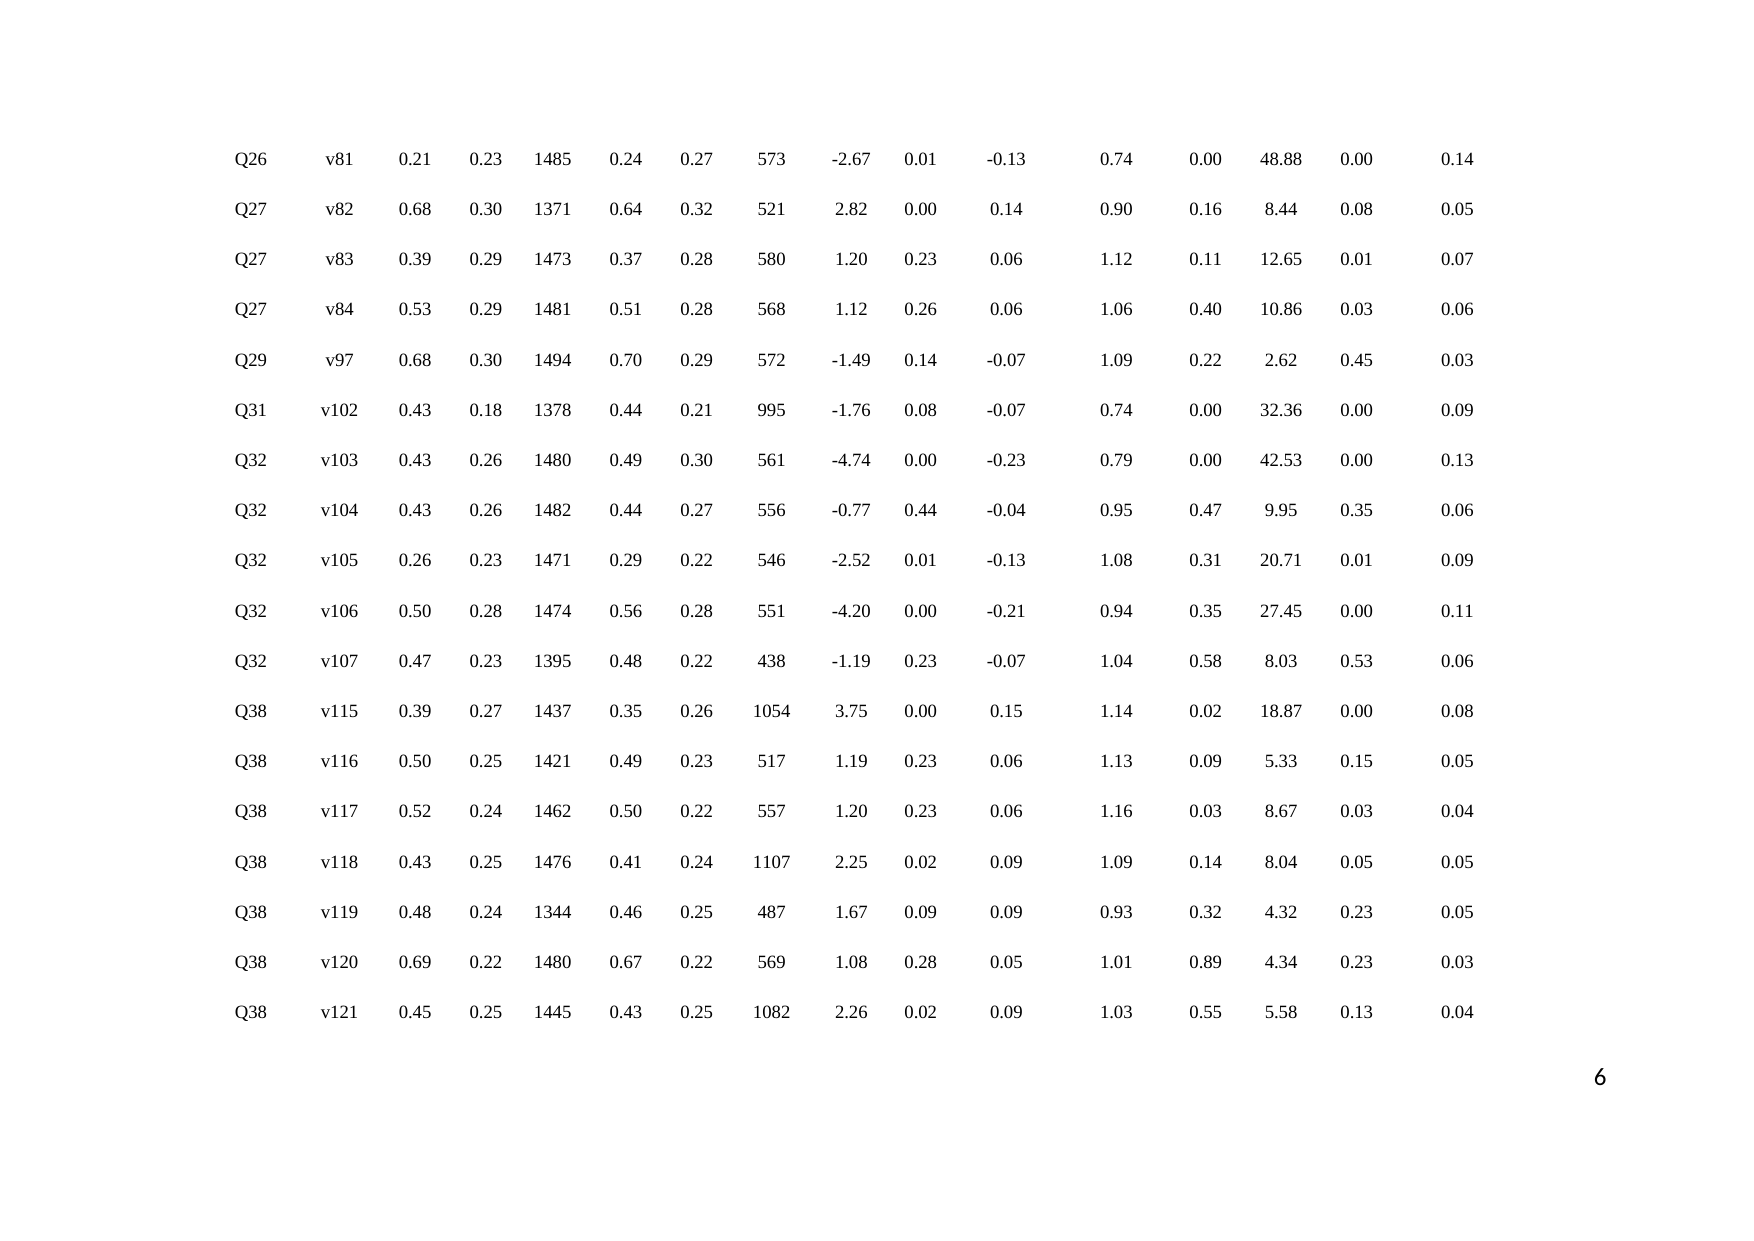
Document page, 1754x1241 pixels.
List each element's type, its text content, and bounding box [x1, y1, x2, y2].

table_cell 0.22 [664, 951, 729, 1001]
table_cell Q32 [199, 600, 302, 650]
table_cell 0.30 [454, 198, 518, 248]
table_cell 0.05 [1389, 901, 1526, 951]
table_cell 0.26 [376, 549, 454, 599]
table_cell 0.00 [1324, 700, 1389, 750]
table_cell 18.87 [1238, 700, 1324, 750]
table_cell Q38 [199, 951, 302, 1001]
table_cell 0.28 [664, 600, 729, 650]
table_cell 0.28 [888, 951, 953, 1001]
table_cell 0.09 [953, 1001, 1059, 1051]
table_cell Q38 [199, 700, 302, 750]
table_cell v103 [303, 449, 376, 499]
table_cell 0.06 [953, 800, 1059, 851]
table_cell 573 [729, 148, 814, 198]
table_cell 0.23 [888, 650, 953, 700]
table_cell 9.95 [1238, 499, 1324, 549]
table_cell 0.69 [376, 951, 454, 1001]
table_cell 0.55 [1173, 1001, 1238, 1051]
table_cell 1344 [518, 901, 587, 951]
table_cell 0.35 [1173, 600, 1238, 650]
table_cell 1421 [518, 750, 587, 800]
table_cell v106 [303, 600, 376, 650]
table_cell 557 [729, 800, 814, 851]
table_cell 0.48 [376, 901, 454, 951]
table_cell v97 [303, 349, 376, 399]
table_cell 1482 [518, 499, 587, 549]
table_cell 0.25 [664, 1001, 729, 1051]
table_cell 546 [729, 549, 814, 599]
table_cell 0.23 [1324, 951, 1389, 1001]
table_cell -2.67 [814, 148, 888, 198]
table_cell 0.09 [888, 901, 953, 951]
table_cell 4.34 [1238, 951, 1324, 1001]
table_cell 517 [729, 750, 814, 800]
table_cell -0.04 [953, 499, 1059, 549]
table_cell -0.21 [953, 600, 1059, 650]
table_cell 0.79 [1059, 449, 1173, 499]
table_cell 556 [729, 499, 814, 549]
table_cell 0.11 [1389, 600, 1526, 650]
table_cell 0.23 [888, 750, 953, 800]
table_cell 1485 [518, 148, 587, 198]
table_cell 0.40 [1173, 298, 1238, 348]
table_cell 0.43 [376, 851, 454, 901]
table_cell 0.05 [1389, 198, 1526, 248]
table_cell 2.82 [814, 198, 888, 248]
table_cell -1.76 [814, 399, 888, 449]
table_cell 1.09 [1059, 349, 1173, 399]
table_cell 1480 [518, 951, 587, 1001]
table_cell 1.12 [1059, 248, 1173, 298]
table_cell 0.09 [1173, 750, 1238, 800]
table_cell 0.31 [1173, 549, 1238, 599]
table_cell Q27 [199, 248, 302, 298]
table_cell 0.15 [1324, 750, 1389, 800]
table_cell -0.13 [953, 148, 1059, 198]
table_cell 0.00 [1324, 600, 1389, 650]
table_cell 0.52 [376, 800, 454, 851]
table_cell 42.53 [1238, 449, 1324, 499]
table_cell 1395 [518, 650, 587, 700]
table_cell 2.25 [814, 851, 888, 901]
table_cell 8.67 [1238, 800, 1324, 851]
table_cell 0.27 [454, 700, 518, 750]
table_cell 561 [729, 449, 814, 499]
table_cell 0.08 [888, 399, 953, 449]
table_cell 0.02 [888, 1001, 953, 1051]
table_cell 0.29 [454, 248, 518, 298]
table_cell 0.27 [664, 148, 729, 198]
table_cell 0.03 [1389, 349, 1526, 399]
table_cell 0.06 [1389, 650, 1526, 700]
table_cell -0.07 [953, 399, 1059, 449]
table_cell 1.20 [814, 800, 888, 851]
table_cell 0.16 [1173, 198, 1238, 248]
table_cell -0.77 [814, 499, 888, 549]
table_cell 0.44 [888, 499, 953, 549]
table_cell 0.22 [454, 951, 518, 1001]
table_cell 0.68 [376, 198, 454, 248]
table_cell v117 [303, 800, 376, 851]
table_cell Q38 [199, 851, 302, 901]
table_cell 1371 [518, 198, 587, 248]
table_cell 0.08 [1389, 700, 1526, 750]
table_cell 1378 [518, 399, 587, 449]
table_cell 0.45 [1324, 349, 1389, 399]
table_cell 0.25 [454, 851, 518, 901]
table_cell 0.22 [664, 650, 729, 700]
table_cell 1.16 [1059, 800, 1173, 851]
table_cell Q32 [199, 549, 302, 599]
table_cell 1.06 [1059, 298, 1173, 348]
table_cell 0.14 [1173, 851, 1238, 901]
table_cell -1.49 [814, 349, 888, 399]
table_cell 0.00 [1173, 399, 1238, 449]
table_cell 0.23 [454, 549, 518, 599]
table_cell -0.07 [953, 349, 1059, 399]
table_cell 1.04 [1059, 650, 1173, 700]
table_cell 0.48 [587, 650, 664, 700]
table_cell v118 [303, 851, 376, 901]
table_cell 1.14 [1059, 700, 1173, 750]
table_cell 0.45 [376, 1001, 454, 1051]
table_cell 568 [729, 298, 814, 348]
table_cell v116 [303, 750, 376, 800]
table_cell 0.03 [1324, 800, 1389, 851]
table_cell Q38 [199, 750, 302, 800]
table_cell 20.71 [1238, 549, 1324, 599]
table_cell 0.24 [664, 851, 729, 901]
table_cell 8.03 [1238, 650, 1324, 700]
table_cell 0.50 [376, 750, 454, 800]
table_cell 0.06 [1389, 298, 1526, 348]
table_cell 0.26 [664, 700, 729, 750]
table_cell 580 [729, 248, 814, 298]
table_cell 5.58 [1238, 1001, 1324, 1051]
table_cell 0.35 [1324, 499, 1389, 549]
table_cell 0.02 [1173, 700, 1238, 750]
table_cell 10.86 [1238, 298, 1324, 348]
table_cell 1.19 [814, 750, 888, 800]
table_cell 0.23 [454, 650, 518, 700]
table_cell 0.01 [888, 549, 953, 599]
table_cell 8.44 [1238, 198, 1324, 248]
table_cell 0.53 [376, 298, 454, 348]
table_cell 0.00 [888, 449, 953, 499]
table_cell 0.32 [1173, 901, 1238, 951]
table_cell Q32 [199, 499, 302, 549]
table_cell 0.43 [376, 449, 454, 499]
table_cell 1473 [518, 248, 587, 298]
table_cell 0.09 [953, 901, 1059, 951]
table_cell Q29 [199, 349, 302, 399]
table_cell 0.44 [587, 499, 664, 549]
table_cell 0.89 [1173, 951, 1238, 1001]
table_cell 0.50 [587, 800, 664, 851]
table_cell 0.23 [664, 750, 729, 800]
table_cell 0.58 [1173, 650, 1238, 700]
table_cell 0.39 [376, 248, 454, 298]
table_cell 521 [729, 198, 814, 248]
table_cell 0.00 [1173, 148, 1238, 198]
table_cell 0.00 [888, 700, 953, 750]
table_cell v105 [303, 549, 376, 599]
table_cell 0.13 [1324, 1001, 1389, 1051]
table_cell 0.51 [587, 298, 664, 348]
table_cell 0.90 [1059, 198, 1173, 248]
table_cell 0.24 [454, 800, 518, 851]
table_cell 0.15 [953, 700, 1059, 750]
table_cell v82 [303, 198, 376, 248]
table_cell v84 [303, 298, 376, 348]
table_cell 0.49 [587, 449, 664, 499]
table_cell 0.06 [953, 298, 1059, 348]
table_cell 0.25 [454, 750, 518, 800]
table_cell 0.04 [1389, 1001, 1526, 1051]
table_cell 1476 [518, 851, 587, 901]
table_cell 0.46 [587, 901, 664, 951]
table_cell v83 [303, 248, 376, 298]
table_cell 1474 [518, 600, 587, 650]
table_cell v104 [303, 499, 376, 549]
table_cell 2.26 [814, 1001, 888, 1051]
table_cell 0.00 [1324, 449, 1389, 499]
table_cell 0.24 [587, 148, 664, 198]
table_cell 0.37 [587, 248, 664, 298]
table_cell 0.30 [664, 449, 729, 499]
table_cell 0.74 [1059, 399, 1173, 449]
table_cell 0.95 [1059, 499, 1173, 549]
table_cell 0.49 [587, 750, 664, 800]
table_cell 1481 [518, 298, 587, 348]
table_cell 1480 [518, 449, 587, 499]
table_cell Q38 [199, 901, 302, 951]
table_cell -0.07 [953, 650, 1059, 700]
table_cell 0.05 [1389, 750, 1526, 800]
table_cell 0.09 [1389, 549, 1526, 599]
table_cell 0.21 [664, 399, 729, 449]
table_cell 1.08 [814, 951, 888, 1001]
table_cell 1107 [729, 851, 814, 901]
table_cell 0.03 [1173, 800, 1238, 851]
table_cell v102 [303, 399, 376, 449]
table_cell 0.06 [953, 750, 1059, 800]
table_cell 1437 [518, 700, 587, 750]
table_cell Q32 [199, 650, 302, 700]
table_cell 0.06 [953, 248, 1059, 298]
table_cell 1494 [518, 349, 587, 399]
table_cell 569 [729, 951, 814, 1001]
table_cell 0.43 [587, 1001, 664, 1051]
table_cell v121 [303, 1001, 376, 1051]
table_cell 0.26 [454, 499, 518, 549]
table_cell 1.09 [1059, 851, 1173, 901]
table_cell -1.19 [814, 650, 888, 700]
table_cell -0.23 [953, 449, 1059, 499]
table_cell 0.22 [1173, 349, 1238, 399]
table_cell 0.14 [888, 349, 953, 399]
table_cell 0.00 [888, 198, 953, 248]
table_cell 0.07 [1389, 248, 1526, 298]
table_cell 0.01 [888, 148, 953, 198]
table_cell 0.28 [664, 248, 729, 298]
table_cell 12.65 [1238, 248, 1324, 298]
table_cell 487 [729, 901, 814, 951]
table_cell 0.41 [587, 851, 664, 901]
table_cell 1.08 [1059, 549, 1173, 599]
table_cell 0.70 [587, 349, 664, 399]
table_cell 0.25 [664, 901, 729, 951]
table_cell Q27 [199, 298, 302, 348]
table_cell 0.30 [454, 349, 518, 399]
table_cell 0.50 [376, 600, 454, 650]
table_cell Q31 [199, 399, 302, 449]
table_cell 0.03 [1324, 298, 1389, 348]
table_cell Q38 [199, 800, 302, 851]
table_cell Q27 [199, 198, 302, 248]
table_cell 1.01 [1059, 951, 1173, 1001]
table_cell 0.67 [587, 951, 664, 1001]
table_cell 0.29 [587, 549, 664, 599]
table_cell 0.94 [1059, 600, 1173, 650]
table_cell 0.18 [454, 399, 518, 449]
table_cell 0.03 [1389, 951, 1526, 1001]
table_cell 1.03 [1059, 1001, 1173, 1051]
table_cell 0.56 [587, 600, 664, 650]
table_cell 0.00 [1324, 148, 1389, 198]
table_cell 0.14 [953, 198, 1059, 248]
table_cell 32.36 [1238, 399, 1324, 449]
table_cell v120 [303, 951, 376, 1001]
table_cell 2.62 [1238, 349, 1324, 399]
table_cell 0.13 [1389, 449, 1526, 499]
table_cell 0.23 [1324, 901, 1389, 951]
table_cell Q26 [199, 148, 302, 198]
table_cell -4.20 [814, 600, 888, 650]
table_cell 0.22 [664, 549, 729, 599]
table_cell 0.01 [1324, 248, 1389, 298]
table_cell Q38 [199, 1001, 302, 1051]
table_cell 0.26 [888, 298, 953, 348]
table_cell 1445 [518, 1001, 587, 1051]
table_cell 0.24 [454, 901, 518, 951]
table_cell 0.39 [376, 700, 454, 750]
table_cell Q32 [199, 449, 302, 499]
table_cell 0.44 [587, 399, 664, 449]
table_cell 995 [729, 399, 814, 449]
table_cell 0.01 [1324, 549, 1389, 599]
table_cell 0.74 [1059, 148, 1173, 198]
table_cell 0.25 [454, 1001, 518, 1051]
table_cell 1.20 [814, 248, 888, 298]
table_cell 0.06 [1389, 499, 1526, 549]
table_cell 0.47 [376, 650, 454, 700]
table_cell 0.05 [953, 951, 1059, 1001]
table_cell 0.68 [376, 349, 454, 399]
table_cell 0.22 [664, 800, 729, 851]
table_cell 0.05 [1389, 851, 1526, 901]
table_cell 0.11 [1173, 248, 1238, 298]
table_cell 1.12 [814, 298, 888, 348]
table_cell 0.23 [888, 800, 953, 851]
table_cell 1082 [729, 1001, 814, 1051]
table_cell 0.26 [454, 449, 518, 499]
table_cell 0.14 [1389, 148, 1526, 198]
table_cell 3.75 [814, 700, 888, 750]
table_cell 0.43 [376, 499, 454, 549]
table_cell 0.02 [888, 851, 953, 901]
table_cell 0.23 [454, 148, 518, 198]
table_cell 0.09 [1389, 399, 1526, 449]
table_cell v115 [303, 700, 376, 750]
table_cell -0.13 [953, 549, 1059, 599]
table_cell 0.29 [454, 298, 518, 348]
table_cell 0.05 [1324, 851, 1389, 901]
table_cell 572 [729, 349, 814, 399]
table_cell 438 [729, 650, 814, 700]
table_cell 0.08 [1324, 198, 1389, 248]
table_cell 8.04 [1238, 851, 1324, 901]
table_cell 0.09 [953, 851, 1059, 901]
table_cell 1.67 [814, 901, 888, 951]
table_cell 4.32 [1238, 901, 1324, 951]
table_cell 1.13 [1059, 750, 1173, 800]
table_cell 0.28 [664, 298, 729, 348]
table_cell 5.33 [1238, 750, 1324, 800]
table_cell v119 [303, 901, 376, 951]
table_cell -2.52 [814, 549, 888, 599]
table_cell 0.64 [587, 198, 664, 248]
table_cell 1054 [729, 700, 814, 750]
table_cell 0.32 [664, 198, 729, 248]
table_cell 0.00 [1324, 399, 1389, 449]
table_cell 1462 [518, 800, 587, 851]
table_cell 1471 [518, 549, 587, 599]
table_cell 0.00 [1173, 449, 1238, 499]
table_cell 0.53 [1324, 650, 1389, 700]
table_cell 551 [729, 600, 814, 650]
table_cell 0.93 [1059, 901, 1173, 951]
table_cell 0.28 [454, 600, 518, 650]
table_cell v107 [303, 650, 376, 700]
table_cell -4.74 [814, 449, 888, 499]
table_cell 0.21 [376, 148, 454, 198]
table_cell 0.04 [1389, 800, 1526, 851]
table_cell 0.00 [888, 600, 953, 650]
table_cell v81 [303, 148, 376, 198]
table_cell 0.27 [664, 499, 729, 549]
table_cell 27.45 [1238, 600, 1324, 650]
table_cell 0.47 [1173, 499, 1238, 549]
table_cell 48.88 [1238, 148, 1324, 198]
table_cell 0.29 [664, 349, 729, 399]
table_cell 0.43 [376, 399, 454, 449]
table_cell 0.23 [888, 248, 953, 298]
table_cell 0.35 [587, 700, 664, 750]
